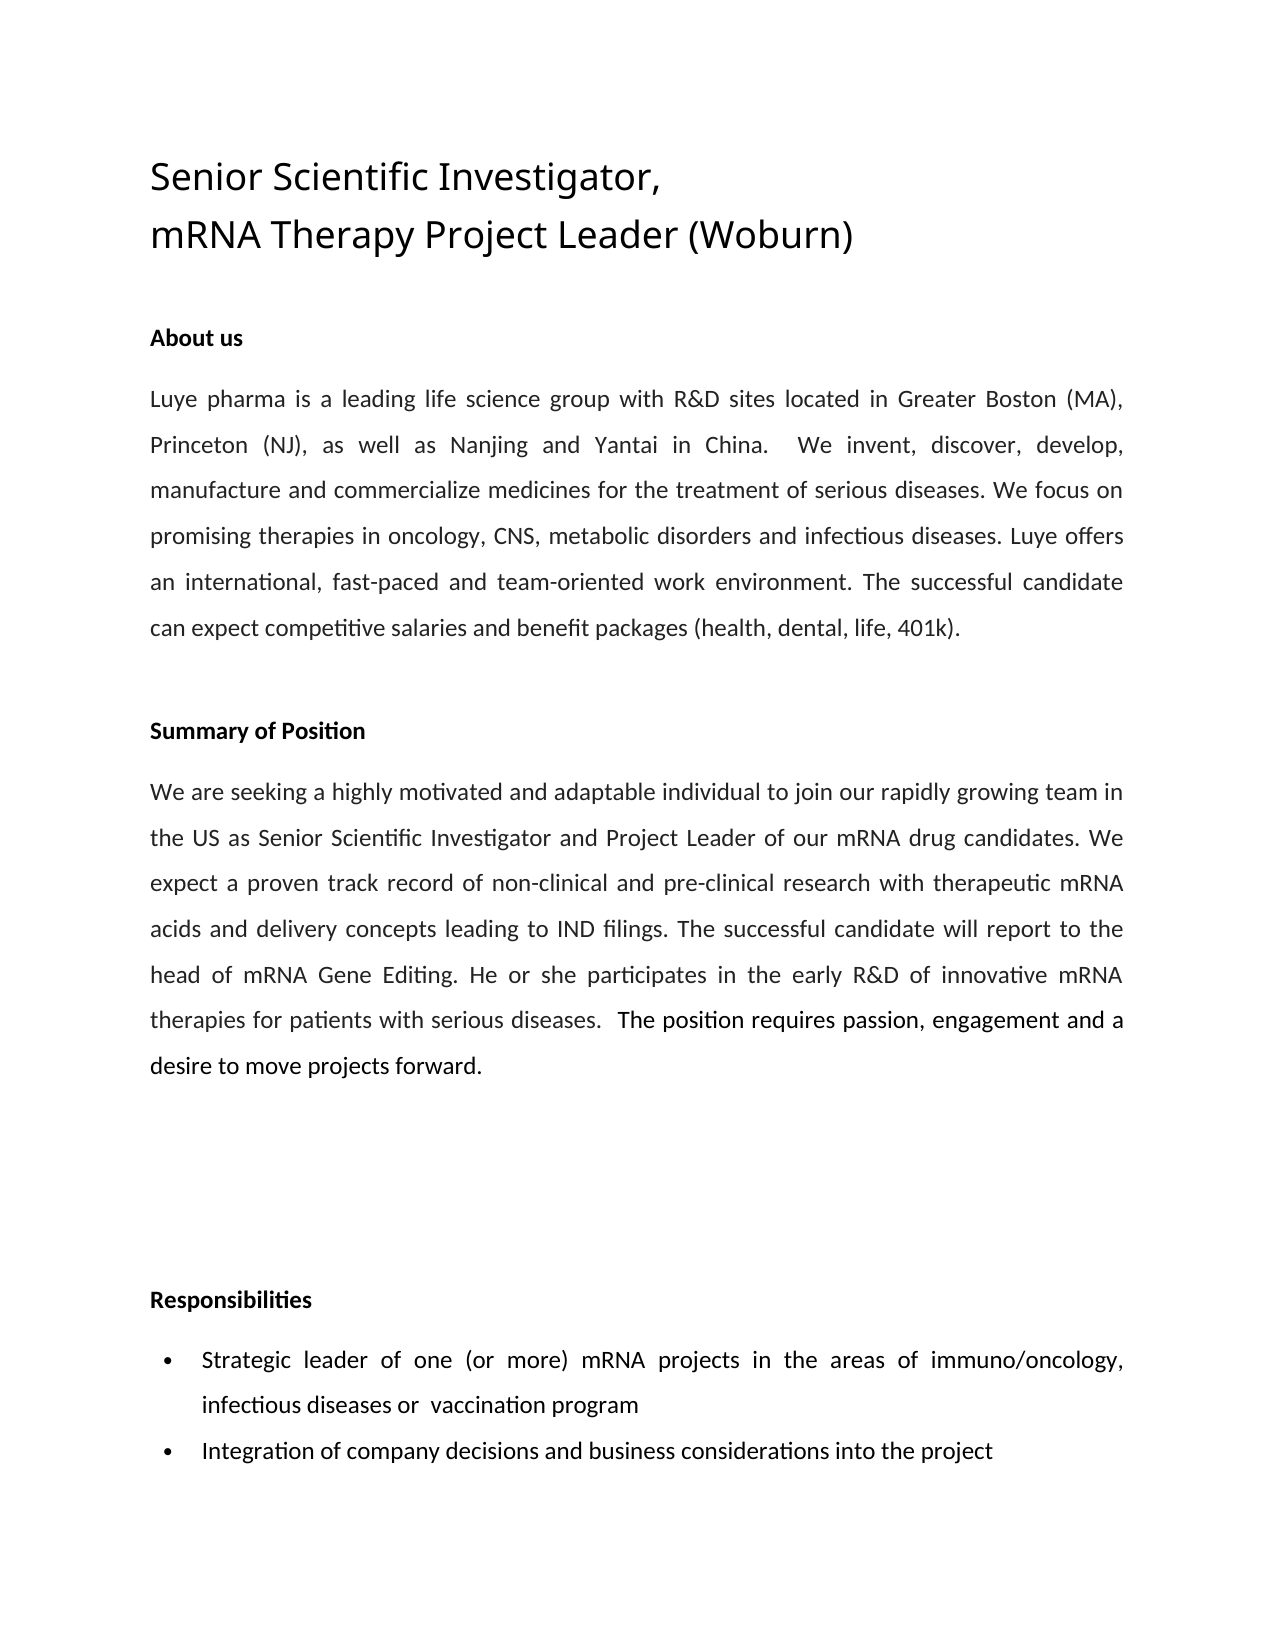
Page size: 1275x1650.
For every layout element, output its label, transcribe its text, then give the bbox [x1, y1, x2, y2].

list Strategic leader of one (or more) mRNA projects in the areas of immuno/oncology, infectious diseases or vaccination program [164, 1344, 1125, 1420]
list Integration of company decisions and business considerations into the project [164, 1435, 1125, 1466]
text Luye pharma is a leading life science group with R&D sites located in Greater Boston (MA), Princeton (NJ), as well as Nanjing and Yantai in China. We invent, discover, develop, manufacture and commercialize medicines for the treatment of serious diseases. We focus on promising therapies in oncology, CNS, metabolic disorders and infectious diseases. Luye offers an international, fast-paced and team-oriented work environment. The successful candidate can expect competitive salaries and benefit packages (health, dental, life, 401k). [150, 383, 1125, 642]
text We are seeking a highly motivated and adaptable individual to join our rapidly growing team in the US as Senior Scientific Investigator and Project Leader of our mRNA drug candidates. We expect a proven track record of non-clinical and pre-clinical research with therapeutic mRNA acids and delivery concepts leading to IND filings. The successful candidate will report to the head of mRNA Gene Editing. He or she participates in the early R&D of innovative mRNA therapies for patients with serious diseases. The position requires passion, engagement and a desire to move projects forward. [150, 776, 1125, 1081]
text About us [150, 322, 1125, 352]
text mRNA Therapy Project Leader (Woburn) [150, 209, 1125, 260]
text Summary of Position [150, 715, 1125, 745]
text Responsibilities [150, 1276, 1125, 1315]
text Senior Scientific Investigator, [150, 150, 1125, 201]
